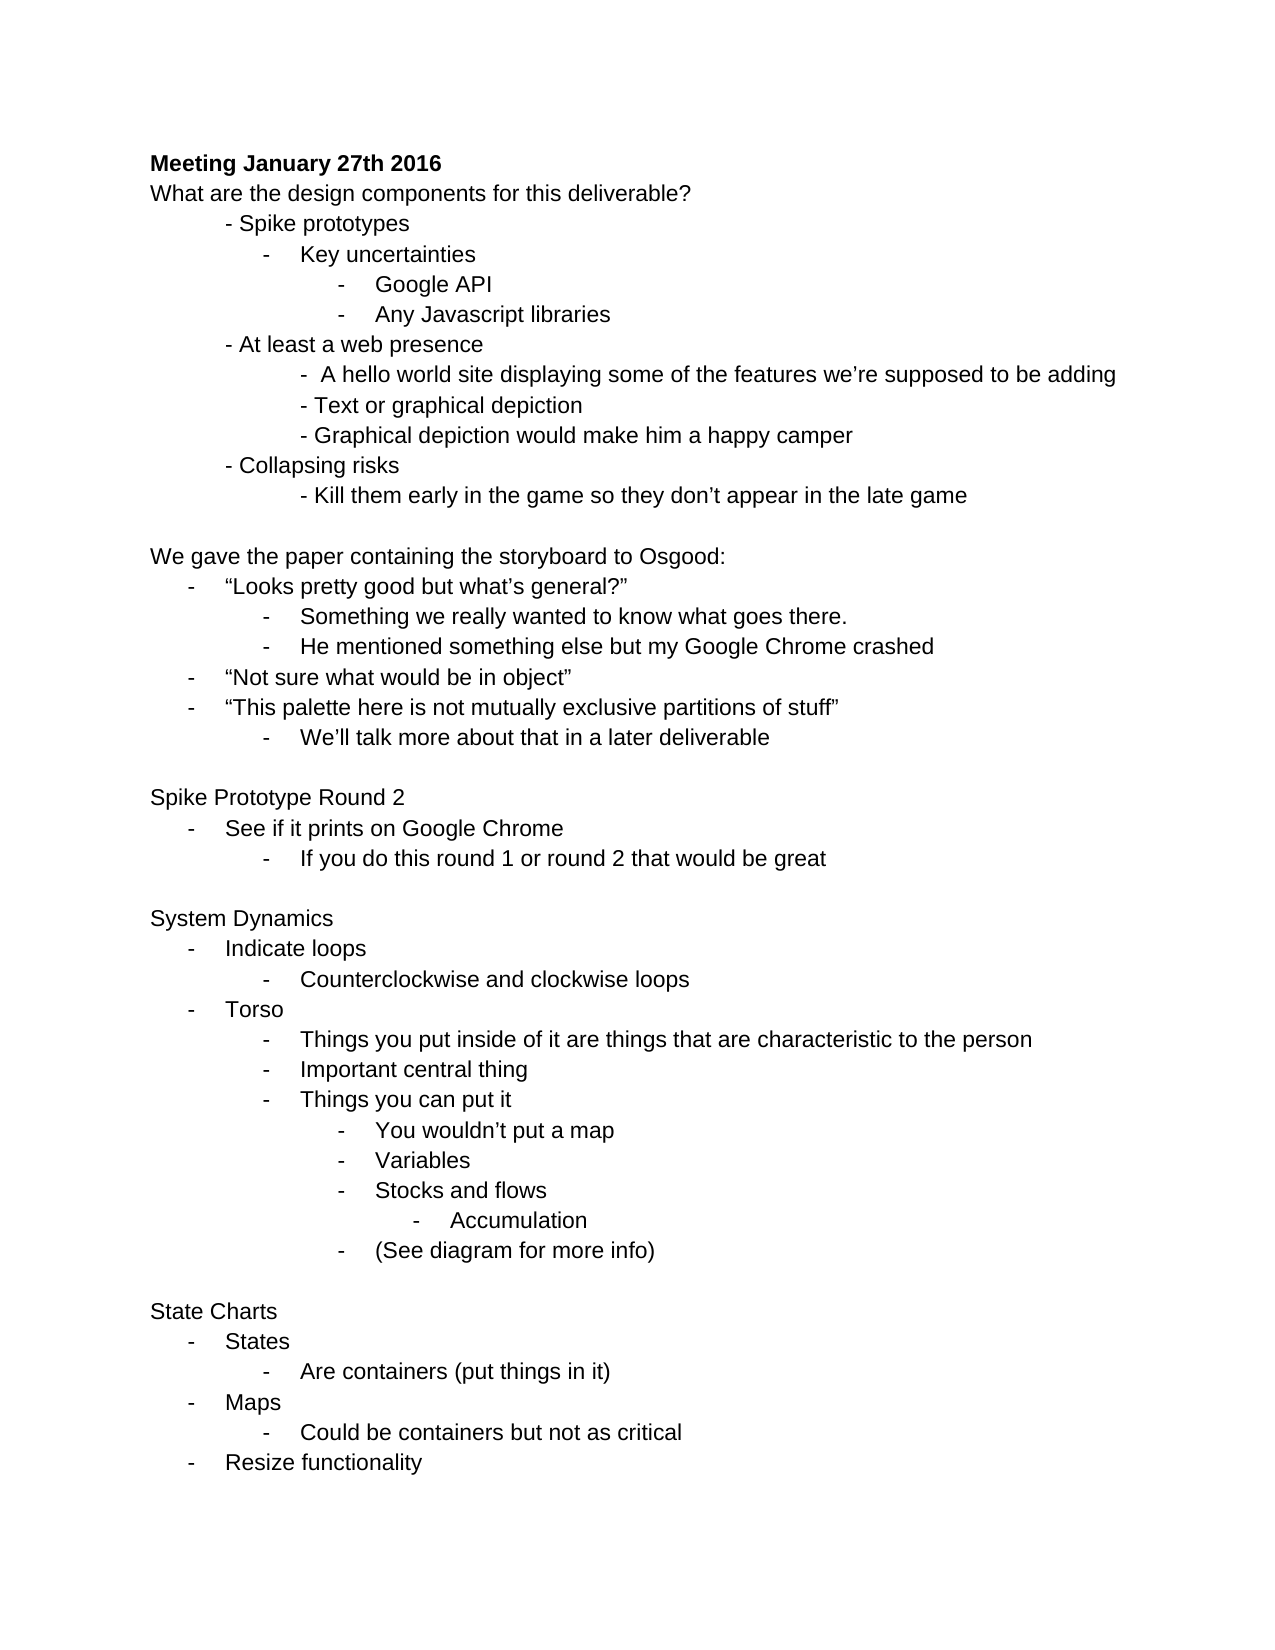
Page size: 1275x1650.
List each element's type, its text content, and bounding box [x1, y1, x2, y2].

text System Dynamics [150, 905, 1125, 932]
text Meeting January 27th 2016 [150, 150, 1125, 176]
list Resize functionality [187, 1449, 1125, 1475]
list Indicate loops [187, 935, 1125, 962]
list Things you can put it [262, 1086, 1125, 1113]
text What are the design components for this deliverable? - Spike prototypes [150, 180, 1125, 237]
list He mentioned something else but my Google Chrome crashed [262, 633, 1125, 660]
list Are containers (put things in it) [262, 1358, 1125, 1385]
list Torso [187, 996, 1125, 1022]
list Variables [337, 1147, 1125, 1173]
list Maps [187, 1388, 1125, 1415]
list Things you put inside of it are things that are characteristic to the person [262, 1026, 1125, 1052]
list Important central thing [262, 1056, 1125, 1083]
list See if it prints on Google Chrome [187, 814, 1125, 841]
list Any Javascript libraries [337, 301, 1125, 327]
text - Collapsing risks [150, 452, 1125, 478]
list (See diagram for more info) [337, 1237, 1125, 1264]
list Something we really wanted to know what goes there. [262, 603, 1125, 629]
list You wouldn’t put a map [337, 1117, 1125, 1143]
text We gave the paper containing the storyboard to Osgood: [150, 543, 1125, 569]
list We’ll talk more about that in a later deliverable [262, 724, 1125, 750]
text State Charts [150, 1298, 1125, 1324]
list “Looks pretty good but what’s general?” [187, 573, 1125, 599]
list If you do this round 1 or round 2 that would be great [262, 845, 1125, 871]
text - Text or graphical depiction [225, 392, 1125, 418]
list “Not sure what would be in object” [187, 663, 1125, 690]
list “This palette here is not mutually exclusive partitions of stuff” [187, 694, 1125, 720]
list Counterclockwise and clockwise loops [262, 966, 1125, 992]
text - At least a web presence [150, 331, 1125, 358]
text - Graphical depiction would make him a happy camper [225, 422, 1125, 448]
list Accumulation [412, 1207, 1125, 1234]
text Spike Prototype Round 2 [150, 784, 1125, 811]
text - A hello world site displaying some of the features we’re supposed to be adding [225, 361, 1125, 388]
text - Kill them early in the game so they don’t appear in the late game [150, 482, 1125, 509]
list Google API [337, 271, 1125, 297]
list Key uncertainties [262, 241, 1125, 267]
list States [187, 1328, 1125, 1354]
list Stocks and flows [337, 1177, 1125, 1203]
list Could be containers but not as critical [262, 1419, 1125, 1445]
